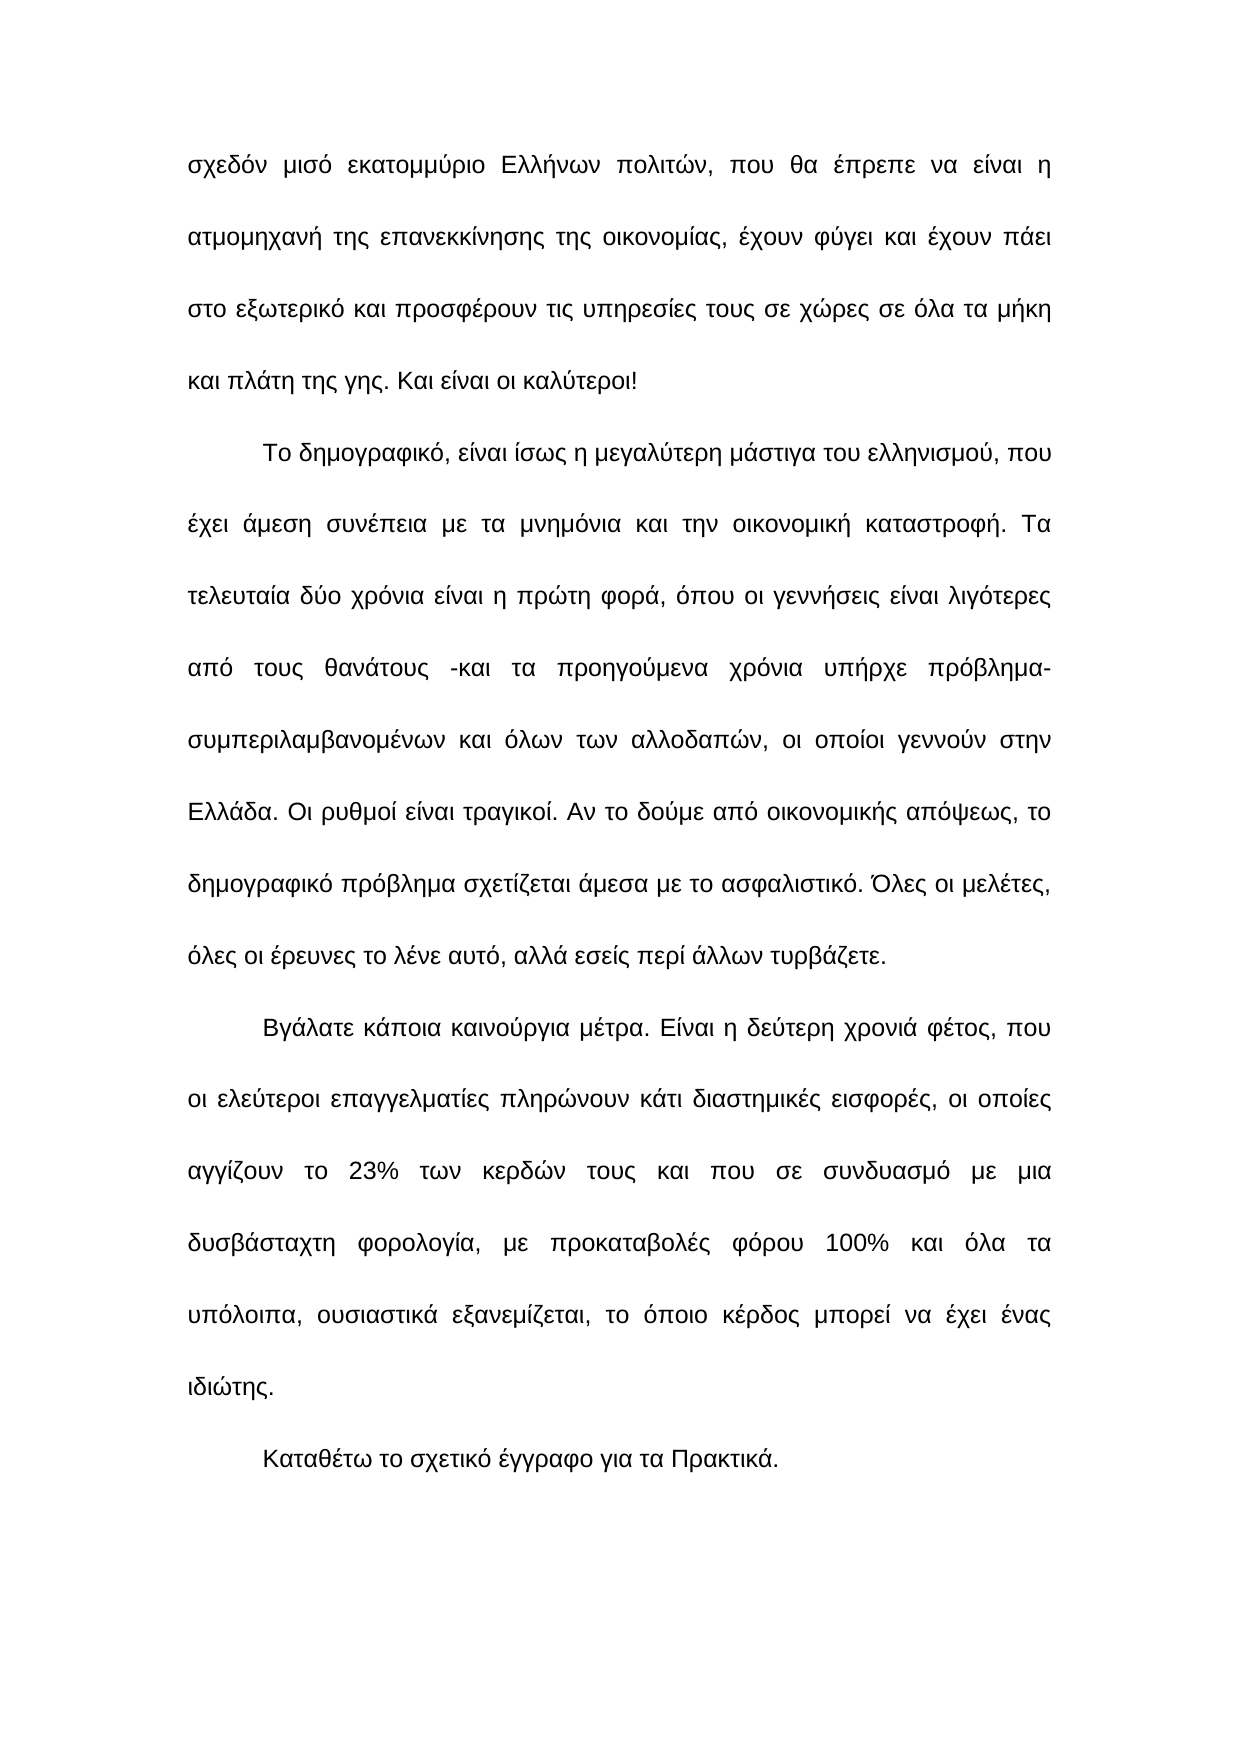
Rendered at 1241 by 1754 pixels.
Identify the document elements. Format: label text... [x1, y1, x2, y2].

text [187, 150, 1053, 394]
text Βγάλατε κάποια καινούργια μέτρα. Είναι η δεύτερη χρονιά φέτος, που οι ελεύτεροι επαγγελματίες πληρώνουν κάτι διαστημικές εισφορές, οι οποίες αγγίζουν το 23% των κερδών τους και που σε συνδυασμό με μια δυσβάσταχτη φορολογία, με προκαταβολές φόρου 100% και όλα τα υπόλοιπα, ουσιαστικά εξανεμίζεται, το όποιο κέρδος μπορεί να έχει ένας ιδιώτης. [187, 1012, 1053, 1401]
text Το δημογραφικό, είναι ίσως η μεγαλύτερη μάστιγα του ελληνισμού, που έχει άμεση συνέπεια με τα μνημόνια και την οικονομική καταστροφή. Τα τελευταία δύο χρόνια είναι η πρώτη φορά, όπου οι γεννήσεις είναι λιγότερες από τους θανάτους -και τα προηγούμενα χρόνια υπήρχε πρόβλημα- συμπεριλαμβανομένων και όλων των αλλοδαπών, οι οποίοι γεννούν στην Ελλάδα. Οι ρυθμοί είναι τραγικοί. Αν το δούμε από οικονομικής απόψεως, το δημογραφικό πρόβλημα σχετίζεται άμεσα με το ασφαλιστικό. Όλες οι μελέτες, όλες οι έρευνες το λένε αυτό, αλλά εσείς περί άλλων τυρβάζετε. [187, 437, 1053, 969]
text Καταθέτω το σχετικό έγγραφο για τα Πρακτικά. [187, 1444, 1053, 1472]
